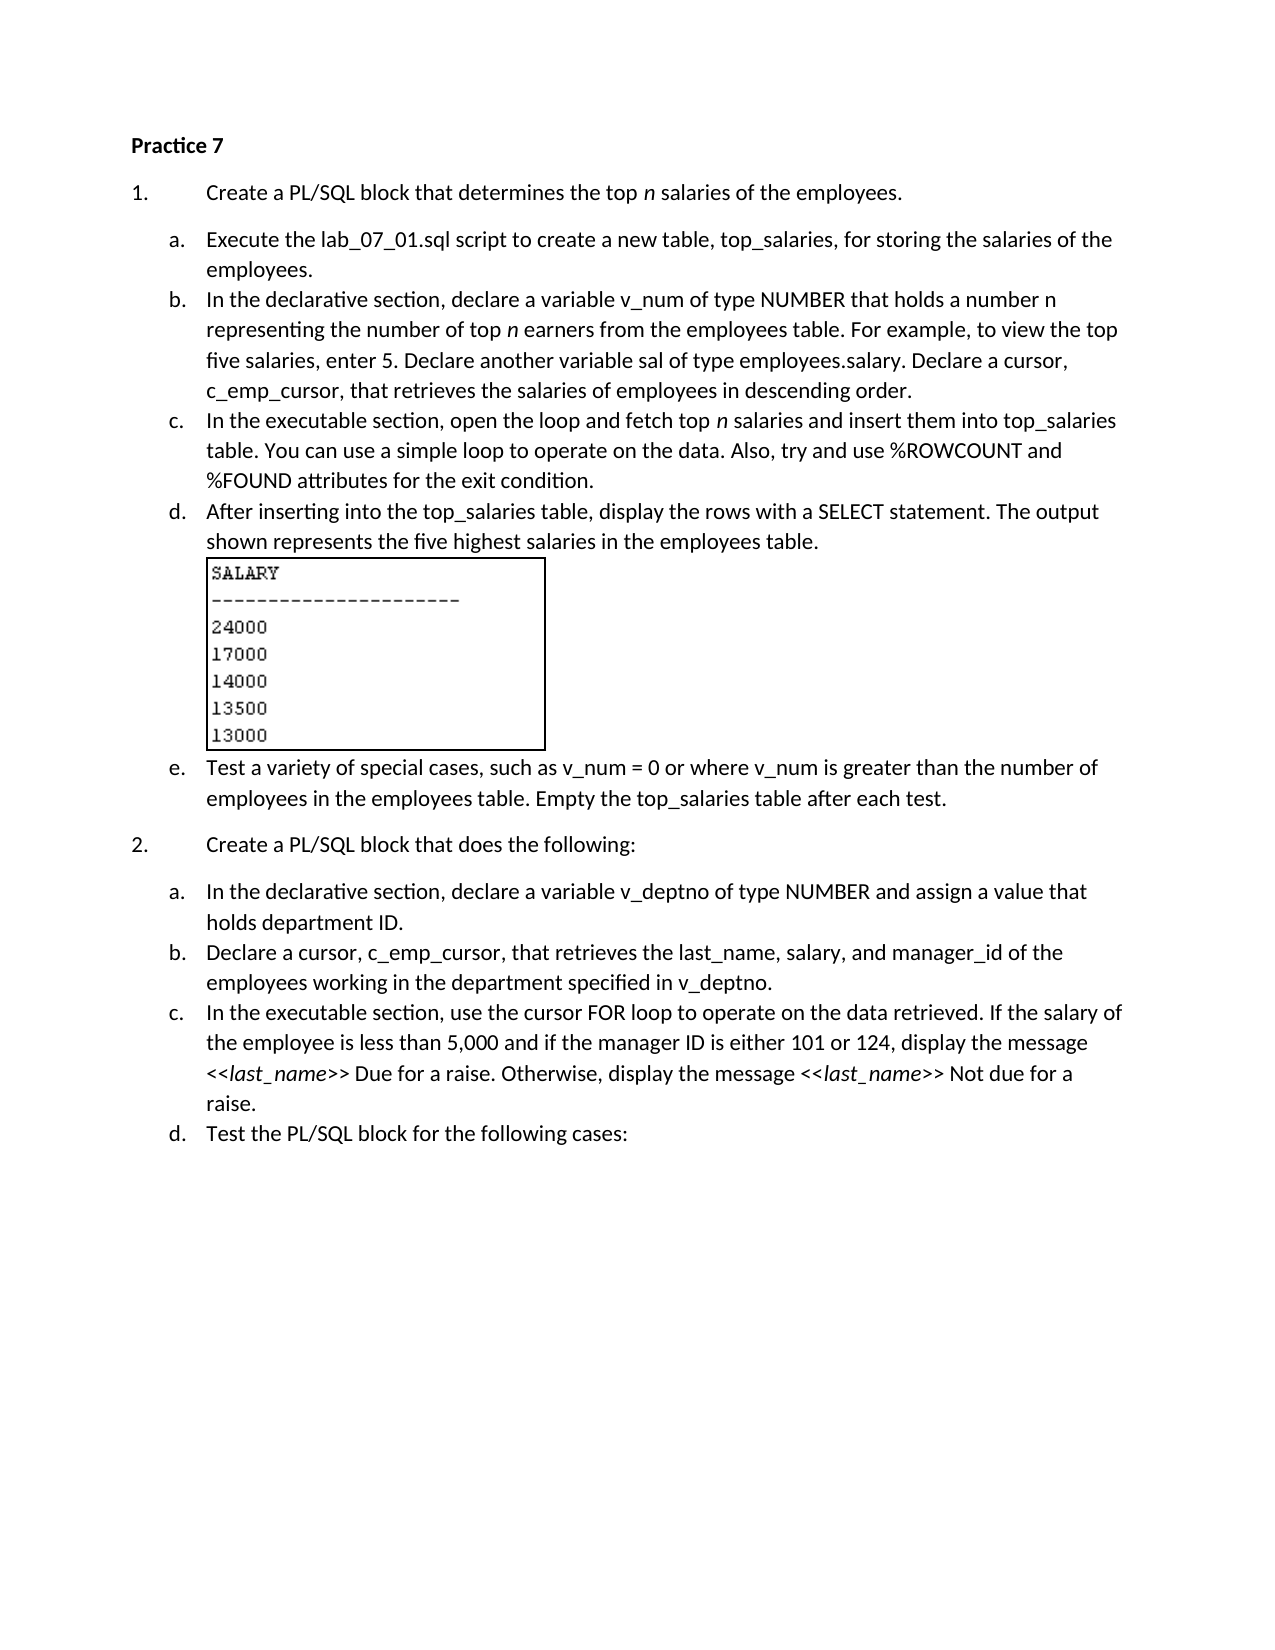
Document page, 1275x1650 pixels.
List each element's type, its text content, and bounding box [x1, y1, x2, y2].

list Execute the lab_07_01.sql script to create a new table, top_salaries, for storing the salaries of the employees. [169, 225, 1125, 283]
text 2. Create a PL/SQL block that does the following: [131, 831, 1125, 858]
list Declare a cursor, c_emp_cursor, that retrieves the last_name, salary, and manager_id of the employees working in the department specified in v_deptno. [169, 938, 1125, 996]
list In the declarative section, declare a variable v_num of type NUMBER that holds a number n representing the number of top n earners from the employees table. For example, to view the top five salaries, enter 5. Declare another variable sal of type employees.salary. Declare a cursor, c_emp_cursor, that retrieves the salaries of employees in descending order. [169, 285, 1125, 404]
list After inserting into the top_salaries table, display the rows with a SELECT statement. The output shown represents the five highest salaries in the employees table. [169, 497, 1125, 555]
list Test the PL/SQL block for the following cases: [169, 1119, 1125, 1147]
list In the declarative section, declare a variable v_deptno of type NUMBER and assign a value that holds department ID. [169, 877, 1125, 936]
picture [208, 559, 544, 749]
list Test a variety of special cases, such as v_num = 0 or where v_num is greater than the number of employees in the employees table. Empty the top_salaries table after each test. [169, 753, 1125, 812]
list In the executable section, open the loop and fetch top n salaries and insert them into top_salaries table. You can use a simple loop to operate on the data. Also, try and use %ROWCOUNT and %FOUND attributes for the exit condition. [169, 406, 1125, 495]
list In the executable section, use the cursor FOR loop to operate on the data retrieved. If the salary of the employee is less than 5,000 and if the manager ID is either 101 or 124, display the message <<last_name>> Due for a raise. Otherwise, display the message <<last_name>> Not due for a raise. [169, 998, 1125, 1117]
text Practice 7 [131, 131, 1125, 159]
text 1. Create a PL/SQL block that determines the top n salaries of the employees. [131, 178, 1125, 206]
